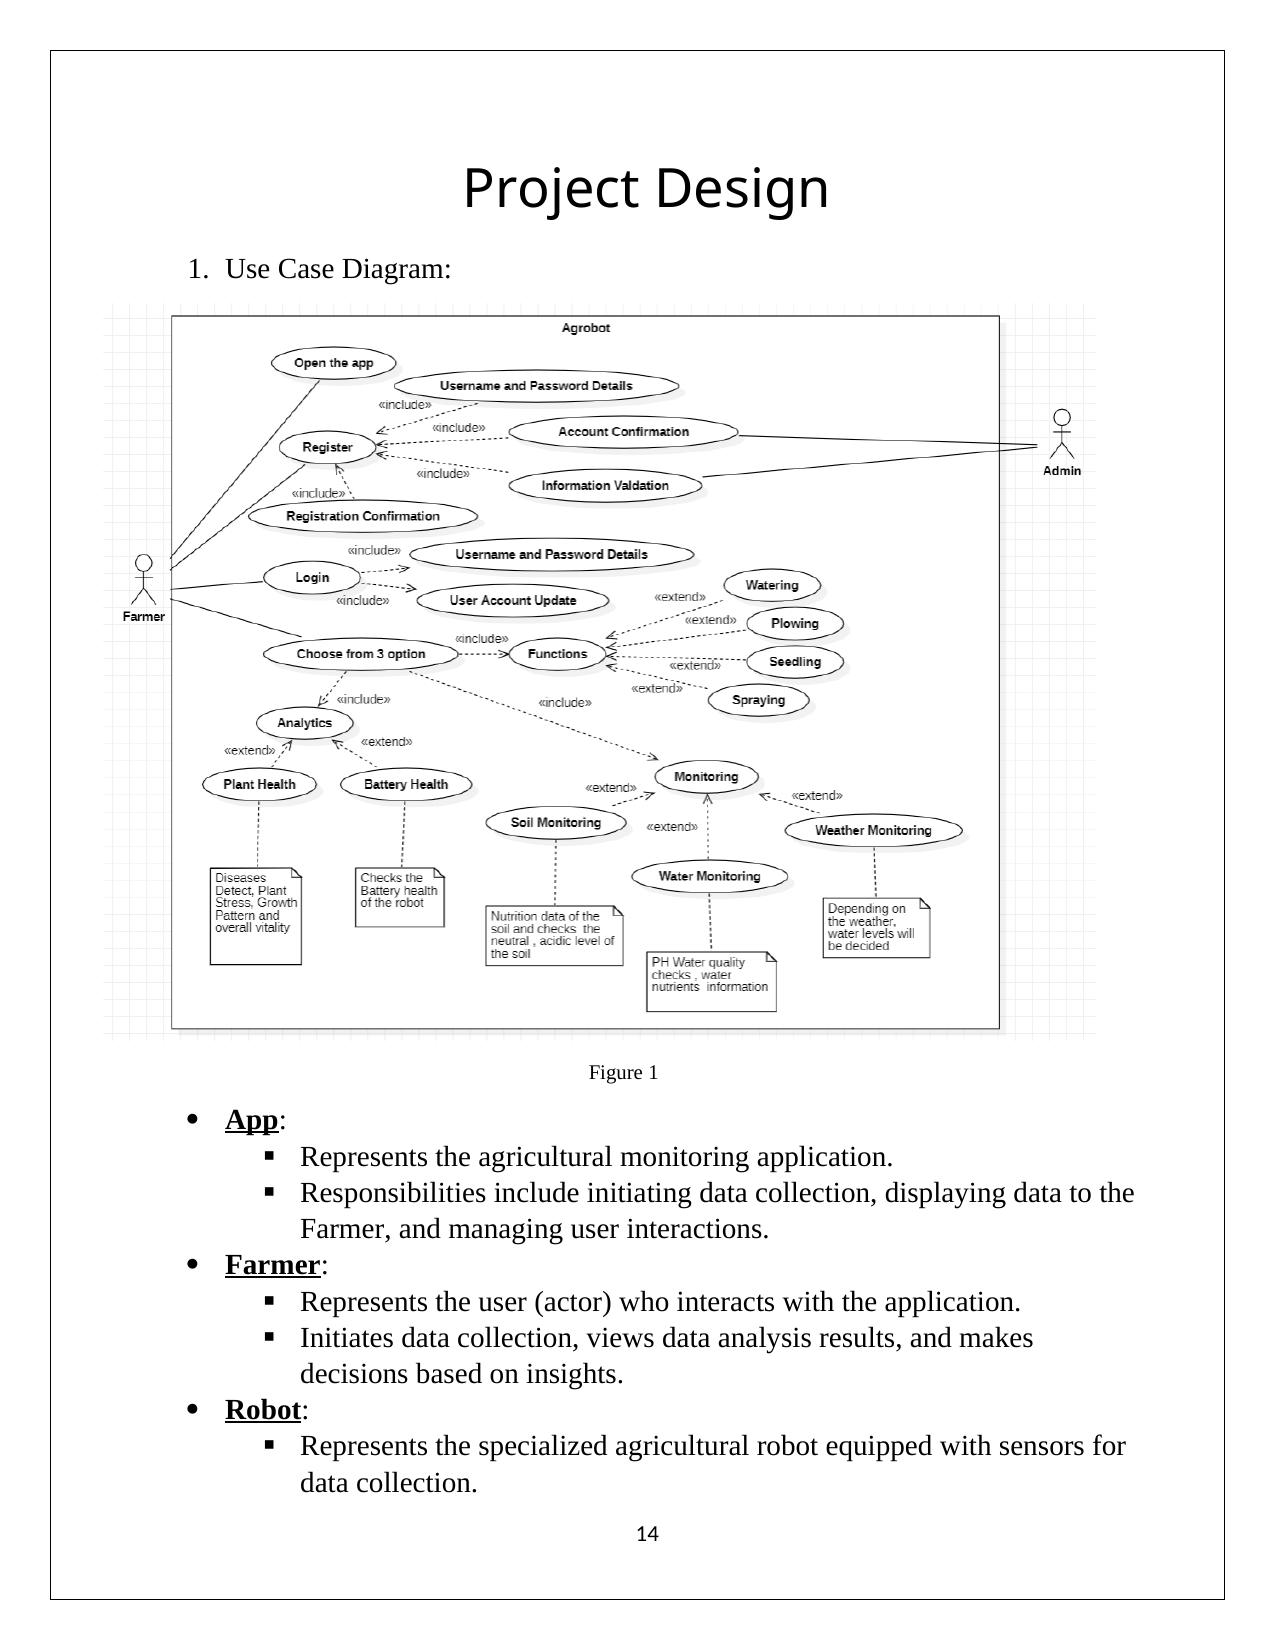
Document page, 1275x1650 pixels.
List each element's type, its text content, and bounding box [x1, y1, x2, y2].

subtitle Project Design [149, 150, 1144, 224]
list Farmer: [187, 1247, 1144, 1281]
list Initiates data collection, views data analysis results, and makes decisions based on insights. [262, 1320, 1144, 1390]
list Represents the user (actor) who interacts with the application. [262, 1284, 1144, 1317]
list Responsibilities include initiating data collection, displaying data to the Farmer, and managing user interactions. [262, 1175, 1144, 1245]
list App: [187, 1102, 1144, 1136]
text Figure 1 [103, 1060, 1144, 1084]
list Represents the agricultural monitoring application. [262, 1139, 1144, 1172]
picture [103, 303, 1096, 1041]
list Robot: [187, 1392, 1144, 1426]
list Use Case Diagram: [187, 251, 1144, 284]
list Represents the specialized agricultural robot equipped with sensors for data collection. [262, 1428, 1144, 1498]
